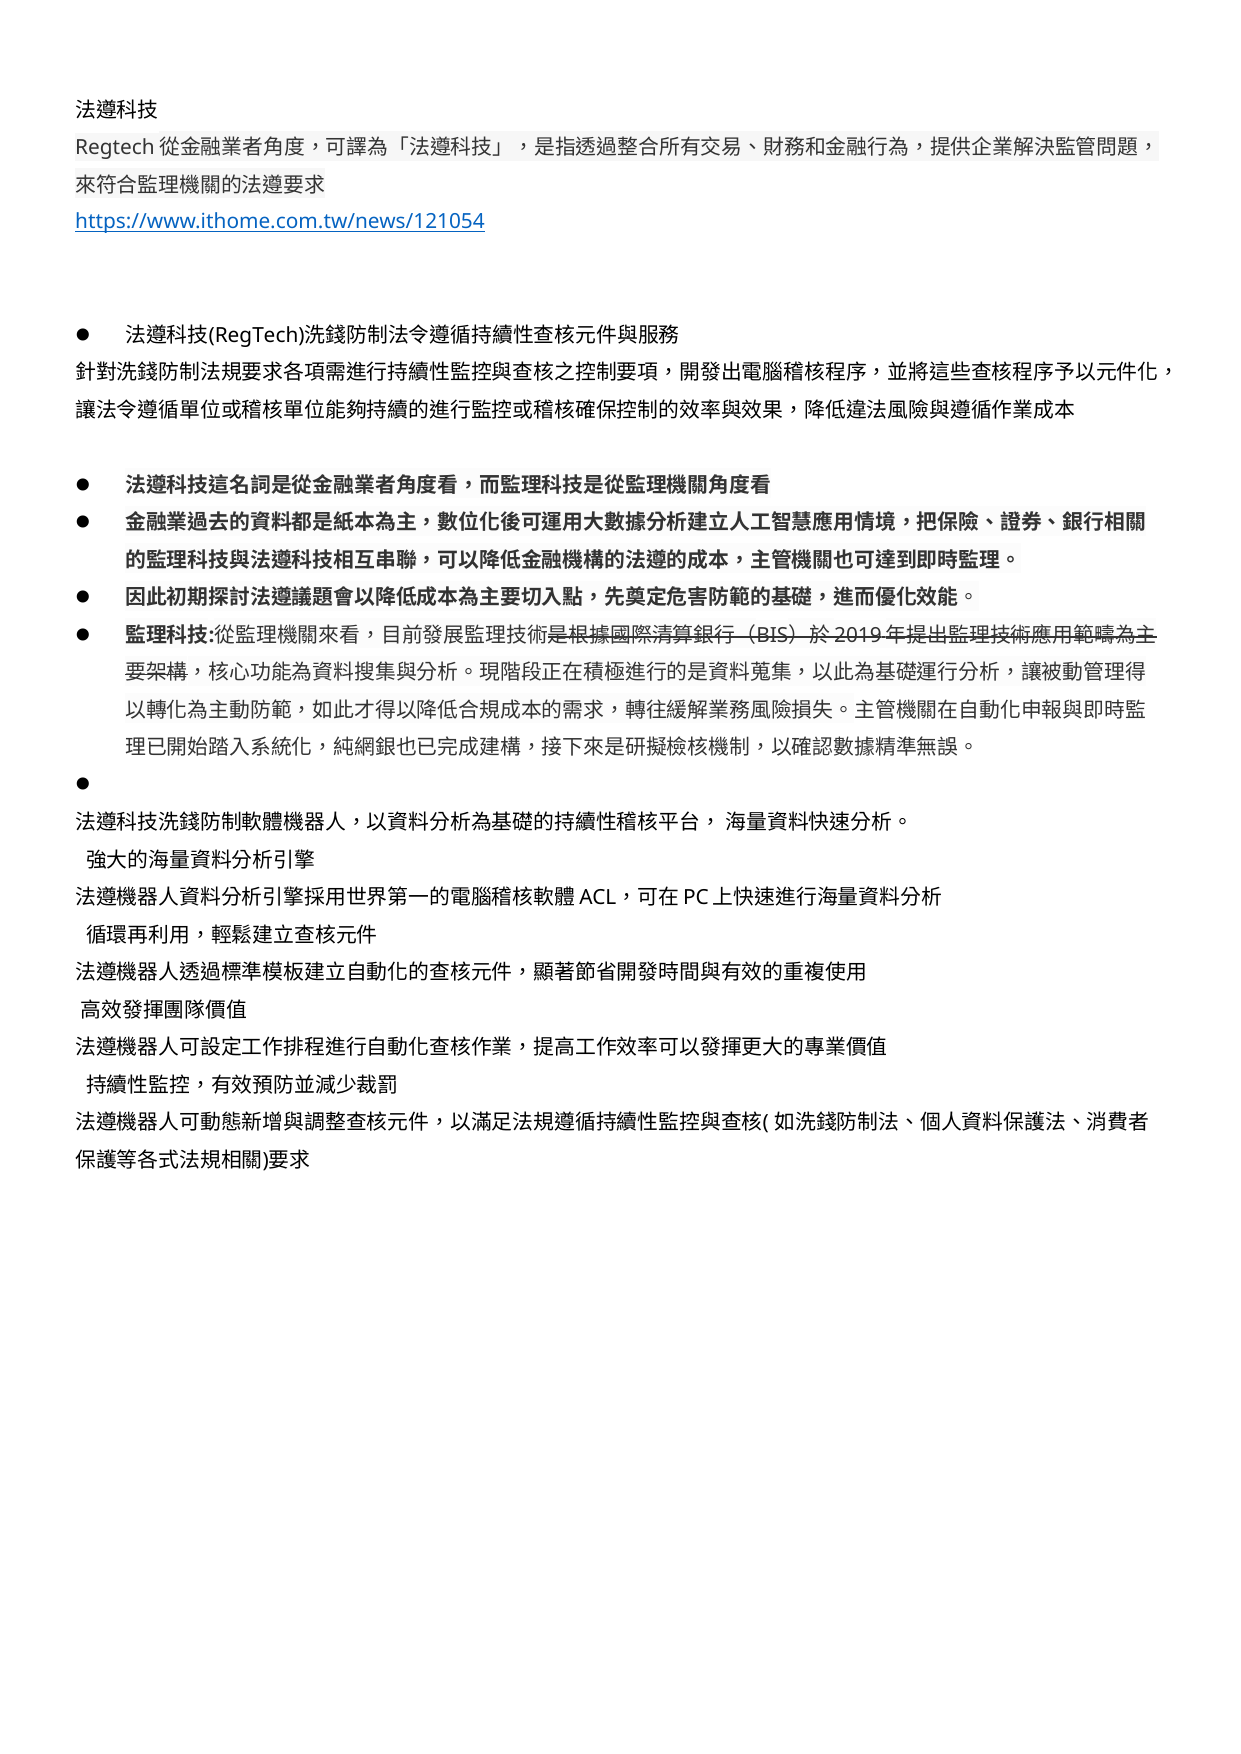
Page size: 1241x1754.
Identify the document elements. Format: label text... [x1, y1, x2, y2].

list 因此初期探討法遵議題會以降低成本為主要切入點，先奠定危害防範的基礎，進而優化效能。 [75, 577, 1165, 614]
text 法遵機器人可設定工作排程進行自動化查核作業，提高工作效率可以發揮更大的專業價值 [75, 1027, 1165, 1064]
text Regtech從金融業者角度，可譯為「法遵科技」，是指透過整合所有交易、財務和金融行為，提供企業解決監管問題，來符合監理機關的法遵要求 [75, 127, 1165, 202]
list 法遵科技(RegTech)洗錢防制法令遵循持續性查核元件與服務 [75, 314, 1165, 352]
text 持續性監控，有效預防並減少裁罰 [75, 1064, 1165, 1102]
text 強大的海量資料分析引擎 [75, 839, 1165, 877]
list 法遵科技這名詞是從金融業者角度看，而監理科技是從監理機關角度看 [75, 464, 1165, 502]
text 針對洗錢防制法規要求各項需進行持續性監控與查核之控制要項，開發出電腦稽核程序，並將這些查核程序予以元件化，讓法令遵循單位或稽核單位能夠持續的進行監控或稽核確保控制的效率與效果，降低違法風險與遵循作業成本 [75, 386, 1165, 427]
text 法遵機器人透過標準模板建立自動化的查核元件，顯著節省開發時間與有效的重複使用 [75, 952, 1165, 989]
list 監理科技:從監理機關來看，目前發展監理技術是根據國際清算銀行（BIS）於2019年提出監理技術應用範疇為主要架構，核心功能為資料搜集與分析。現階段正在積極進行的是資料蒐集，以此為基礎運行分析，讓被動管理得以轉化為主動防範，如此才得以降低合規成本的需求，轉往緩解業務風險損失。主管機關在自動化申報與即時監理已開始踏入系統化，純網銀也已完成建構，接下來是研擬檢核機制，以確認數據精準無誤。 [75, 614, 1165, 764]
text 法遵機器人資料分析引擎採用世界第一的電腦稽核軟體ACL，可在PC上快速進行海量資料分析 [75, 877, 1165, 914]
list 金融業過去的資料都是紙本為主，數位化後可運用大數據分析建立人工智慧應用情境，把保險、證券、銀行相關的監理科技與法遵科技相互串聯，可以降低金融機構的法遵的成本，主管機關也可達到即時監理。 [75, 502, 1165, 577]
text 高效發揮團隊價值 [75, 989, 1165, 1027]
text 法遵科技 [75, 89, 1165, 127]
text 循環再利用，輕鬆建立查核元件 [75, 914, 1165, 952]
text https://www.ithome.com.tw/news/121054 [75, 202, 1165, 239]
text 法遵機器人可動態新增與調整查核元件，以滿足法規遵循持續性監控與查核( 如洗錢防制法、個人資料保護法、消費者保護等各式法規相關)要求 [75, 1102, 1165, 1177]
text 法遵科技洗錢防制軟體機器人，以資料分析為基礎的持續性稽核平台， 海量資料快速分析。 [75, 802, 1165, 839]
